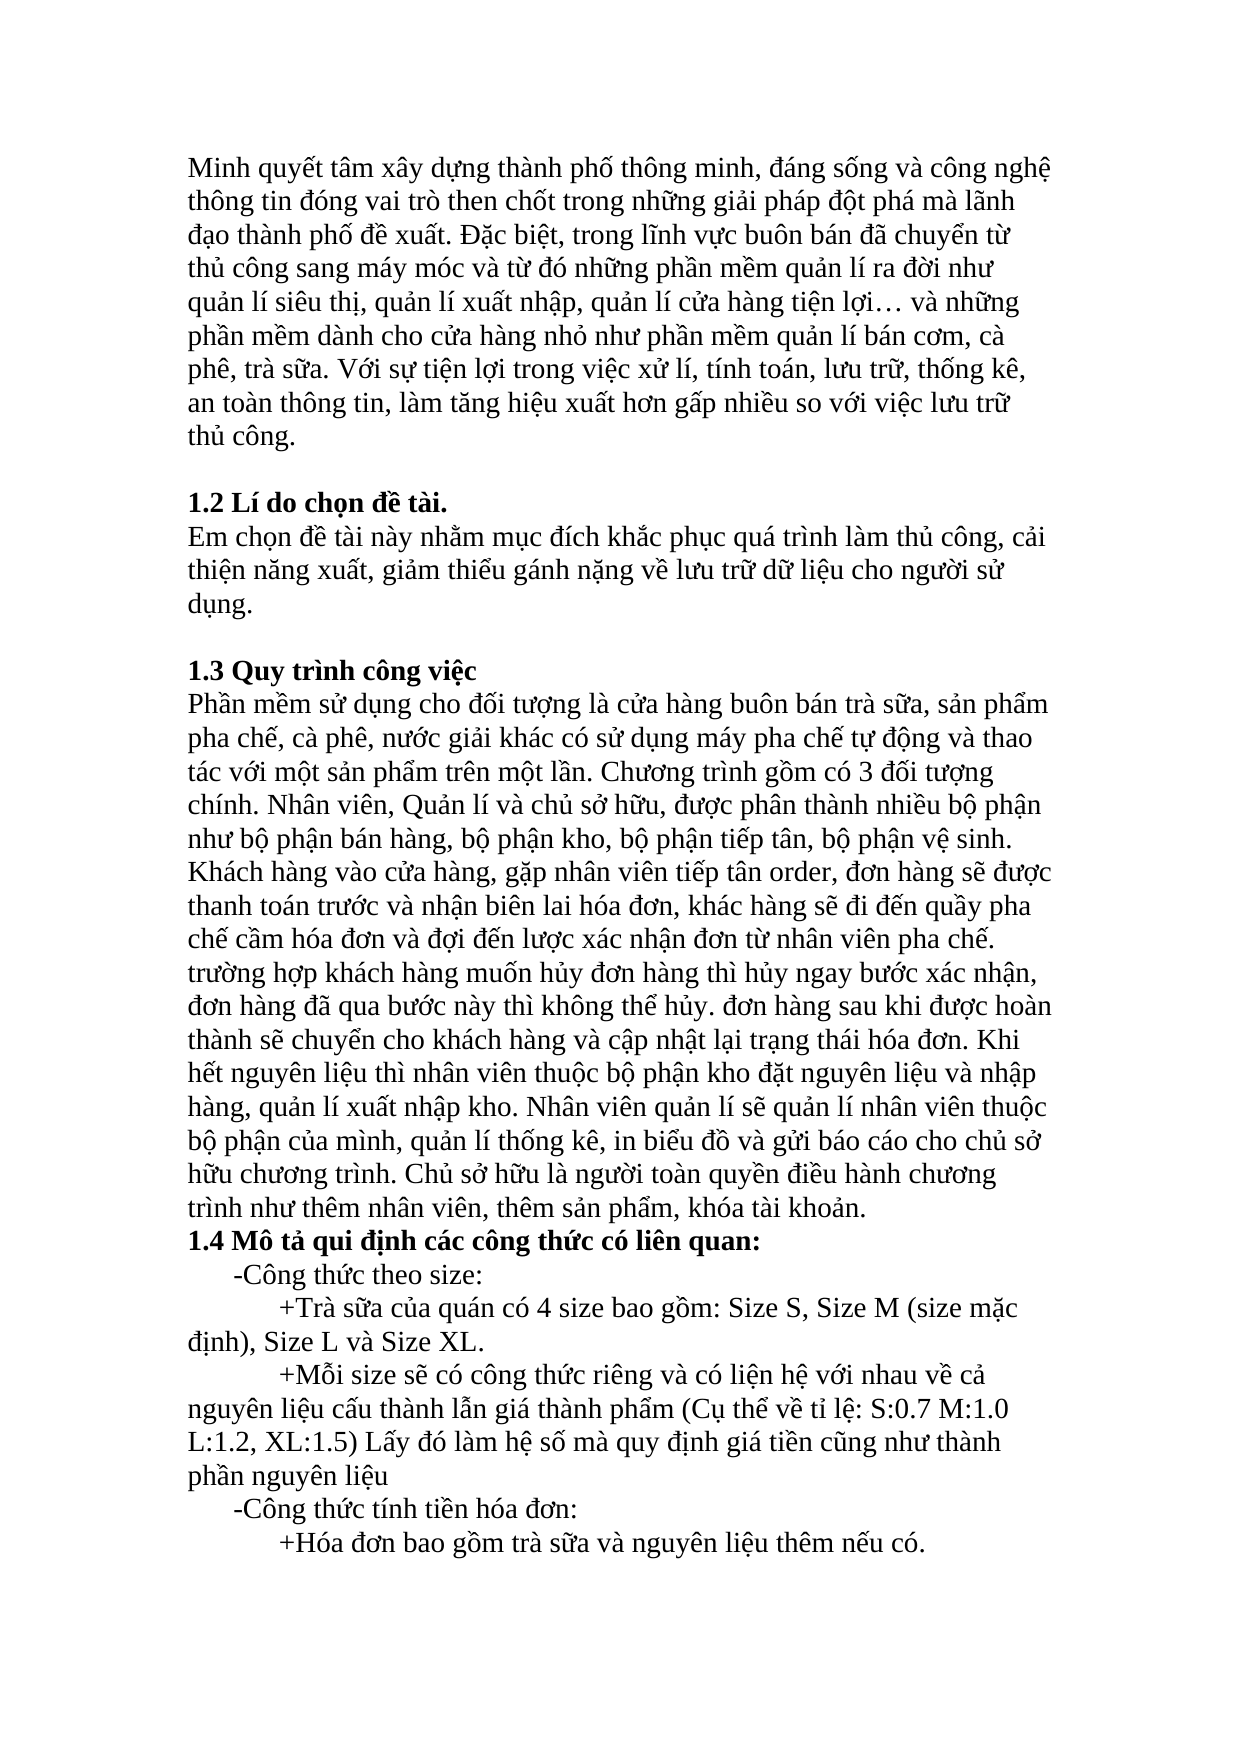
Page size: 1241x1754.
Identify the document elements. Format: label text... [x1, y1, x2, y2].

text +Mỗi size sẽ có công thức riêng và có liện hệ với nhau về cả nguyên liệu cấu thành lẫn giá thành phẩm (Cụ thể về tỉ lệ: S:0.7 M:1.0 L:1.2, XL:1.5) Lấy đó làm hệ số mà quy định giá tiền cũng như thành phần nguyên liệu [187, 1357, 1053, 1492]
text Phần mềm sử dụng cho đối tượng là cửa hàng buôn bán trà sữa, sản phẩm pha chế, cà phê, nước giải khác có sử dụng máy pha chế tự động và thao tác với một sản phẩm trên một lần. Chương trình gồm có 3 đối tượng chính. Nhân viên, Quản lí và chủ sở hữu, được phân thành nhiều bộ phận như bộ phận bán hàng, bộ phận kho, bộ phận tiếp tân, bộ phận vệ sinh. [187, 687, 1053, 854]
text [187, 150, 1053, 452]
text +Hóa đơn bao gồm trà sữa và nguyên liệu thêm nếu có. [187, 1525, 1053, 1559]
text 1.2 Lí do chọn đề tài. [187, 452, 1053, 519]
text Khách hàng vào cửa hàng, gặp nhân viên tiếp tân order, đơn hàng sẽ được thanh toán trước và nhận biên lai hóa đơn, khác hàng sẽ đi đến quầy pha chế cầm hóa đơn và đợi đến lược xác nhận đơn từ nhân viên pha chế. trường hợp khách hàng muốn hủy đơn hàng thì hủy ngay bước xác nhận, đơn hàng đã qua bước này thì không thể hủy. đơn hàng sau khi được hoàn thành sẽ chuyển cho khách hàng và cập nhật lại trạng thái hóa đơn. Khi hết nguyên liệu thì nhân viên thuộc bộ phận kho đặt nguyên liệu và nhập hàng, quản lí xuất nhập kho. Nhân viên quản lí sẽ quản lí nhân viên thuộc bộ phận của mình, quản lí thống kê, in biểu đồ và gửi báo cáo cho chủ sở hữu chương trình. Chủ sở hữu là người toàn quyền điều hành chương trình như thêm nhân viên, thêm sản phẩm, khóa tài khoản. [187, 854, 1053, 1223]
text 1.3 Quy trình công việc [187, 653, 1053, 687]
text 1.4 Mô tả qui định các công thức có liên quan: [187, 1223, 1053, 1257]
text -Công thức tính tiền hóa đơn: [187, 1492, 1053, 1525]
text Em chọn đề tài này nhằm mục đích khắc phục quá trình làm thủ công, cải thiện năng xuất, giảm thiểu gánh nặng về lưu trữ dữ liệu cho người sử dụng. [187, 519, 1053, 619]
text -Công thức theo size: [187, 1257, 1053, 1290]
text +Trà sữa của quán có 4 size bao gồm: Size S, Size M (size mặc định), Size L và Size XL. [187, 1290, 1053, 1357]
